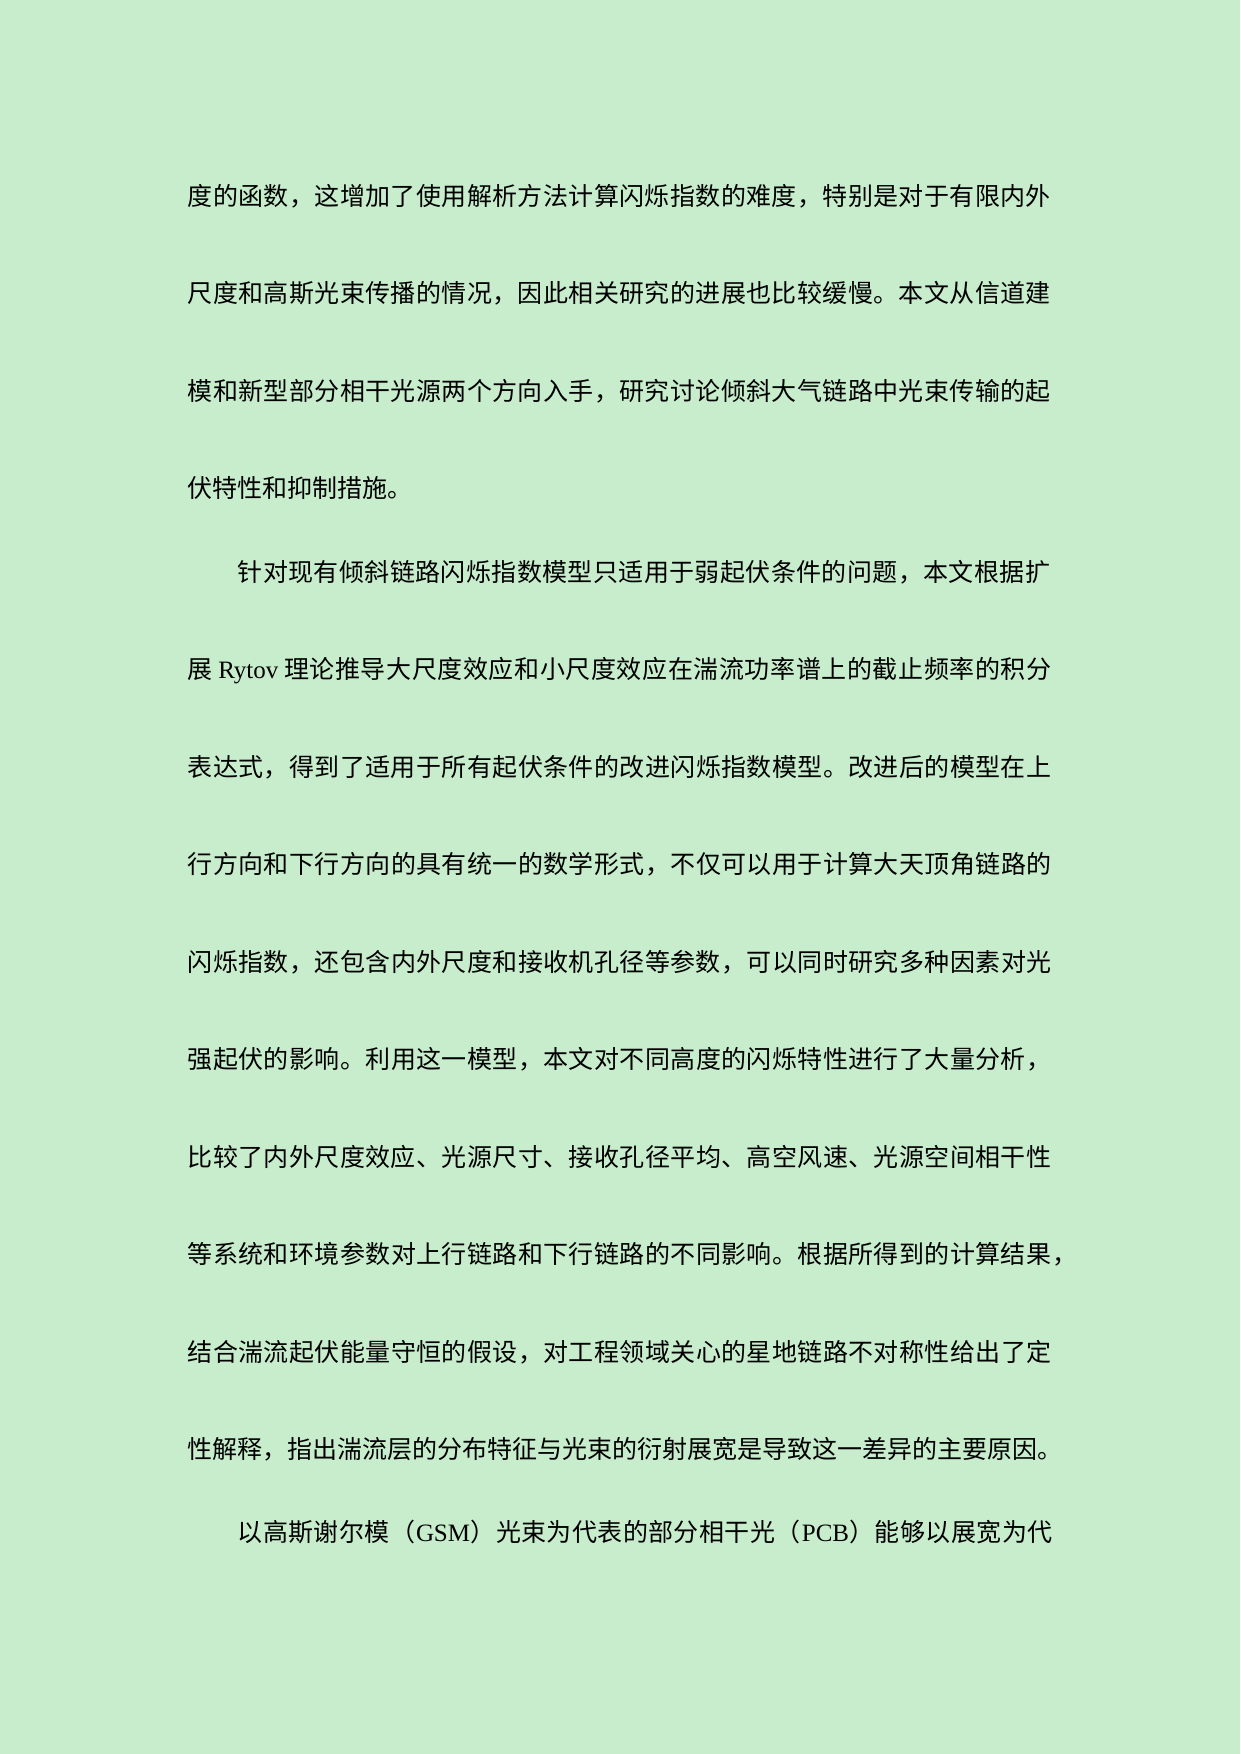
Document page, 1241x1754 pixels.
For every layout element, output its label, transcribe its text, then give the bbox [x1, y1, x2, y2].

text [187, 1498, 1053, 1563]
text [187, 162, 1053, 519]
text 针对现有倾斜链路闪烁指数模型只适用于弱起伏条件的问题，本文根据扩展Rytov理论推导大尺度效应和小尺度效应在湍流功率谱上的截止频率的积分表达式，得到了适用于所有起伏条件的改进闪烁指数模型。改进后的模型在上行方向和下行方向的具有统一的数学形式，不仅可以用于计算大天顶角链路的闪烁指数，还包含内外尺度和接收机孔径等参数，可以同时研究多种因素对光强起伏的影响。利用这一模型，本文对不同高度的闪烁特性进行了大量分析，比较了内外尺度效应、光源尺寸、接收孔径平均、高空风速、光源空间相干性等系统和环境参数对上行链路和下行链路的不同影响。根据所得到的计算结果，结合湍流起伏能量守恒的假设，对工程领域关心的星地链路不对称性给出了定性解释，指出湍流层的分布特征与光束的衍射展宽是导致这一差异的主要原因。 [187, 538, 1053, 1480]
